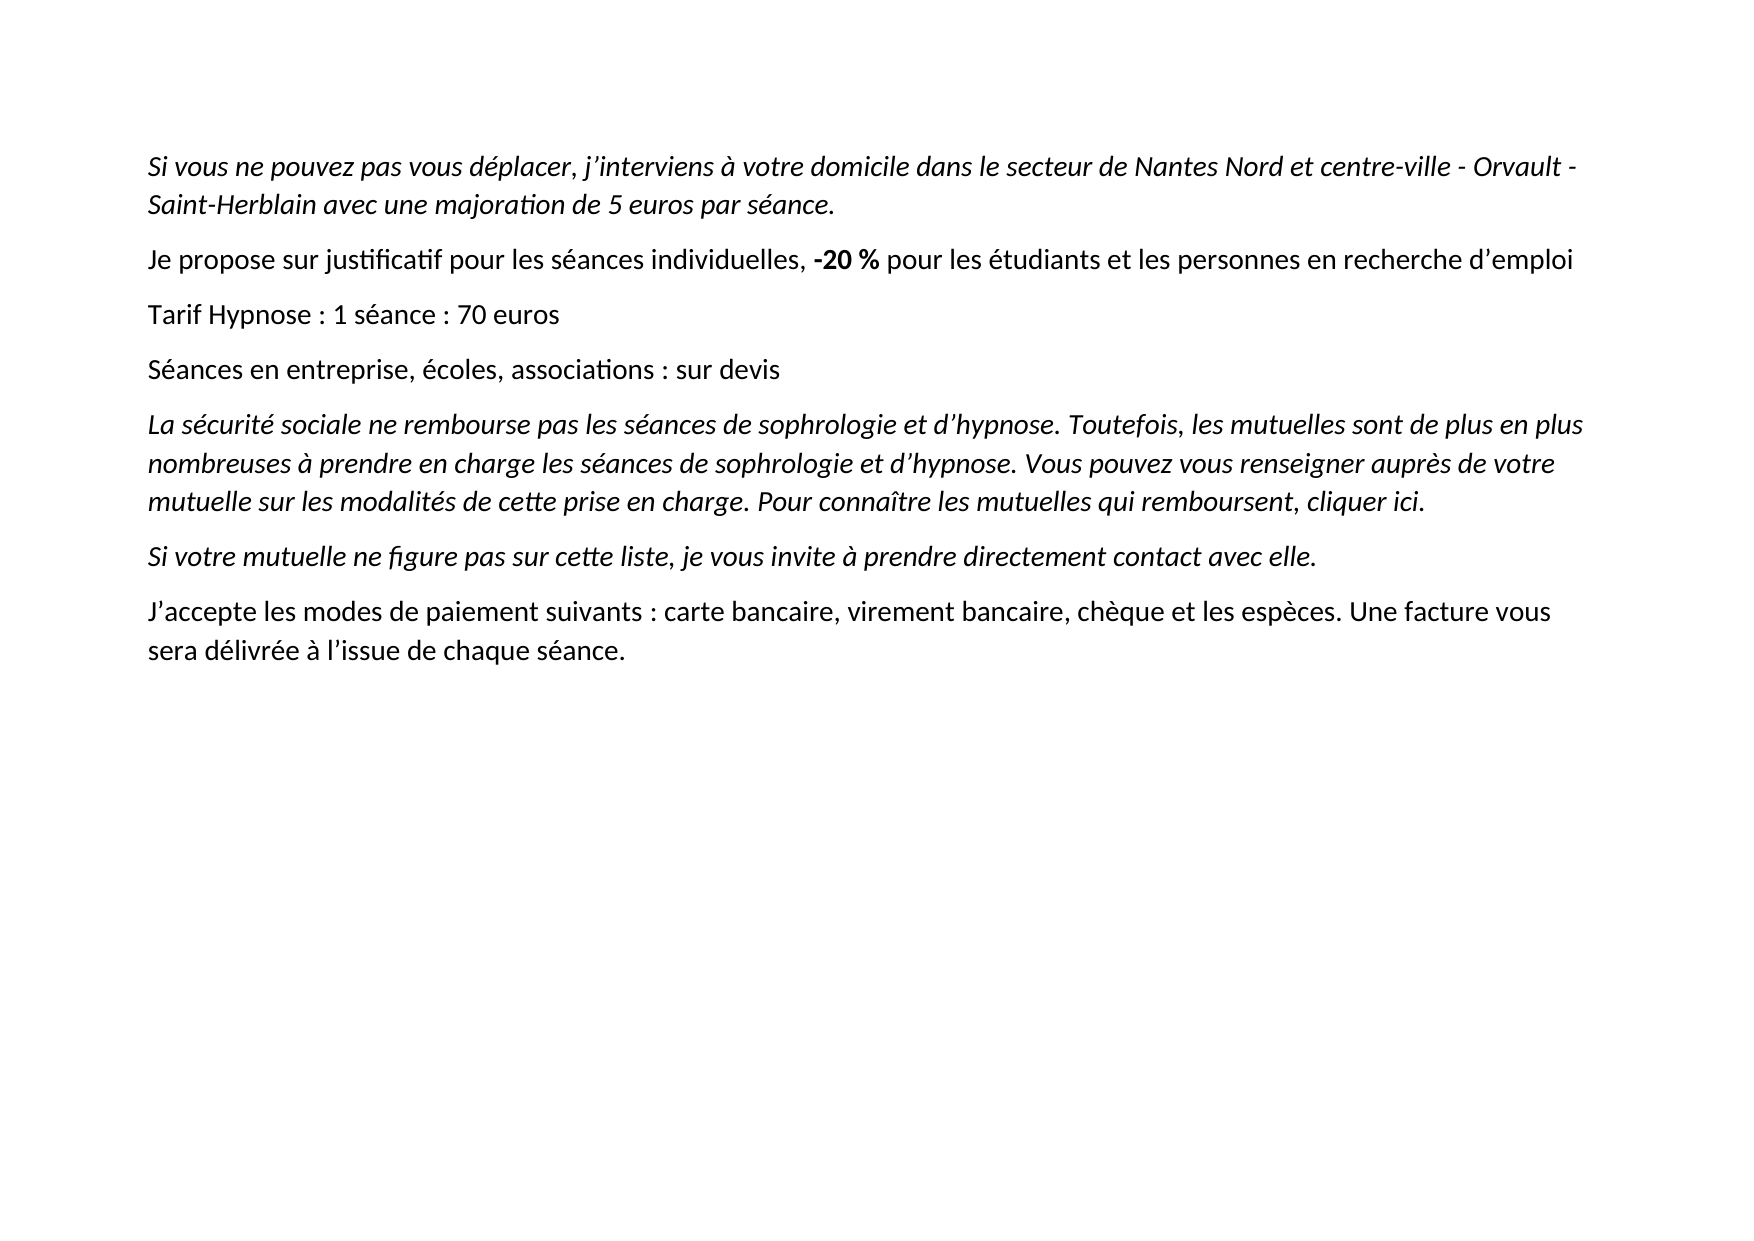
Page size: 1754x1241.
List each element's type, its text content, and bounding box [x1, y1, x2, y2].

text Tarif Hypnose : 1 séance : 70 euros [148, 296, 1606, 332]
text J’accepte les modes de paiement suivants : carte bancaire, virement bancaire, chèque et les espèces. Une facture vous sera délivrée à l’issue de chaque séance. [148, 593, 1606, 668]
text Je propose sur justificatif pour les séances individuelles, -20 % pour les étudiants et les personnes en recherche d’emploi [148, 241, 1606, 277]
text Si vous ne pouvez pas vous déplacer, j’interviens à votre domicile dans le secteur de Nantes Nord et centre-ville - Orvault - Saint-Herblain avec une majoration de 5 euros par séance. [148, 148, 1606, 222]
text Séances en entreprise, écoles, associations : sur devis [148, 351, 1606, 387]
text Si votre mutuelle ne figure pas sur cette liste, je vous invite à prendre directement contact avec elle. [148, 538, 1606, 574]
text La sécurité sociale ne rembourse pas les séances de sophrologie et d’hypnose. Toutefois, les mutuelles sont de plus en plus nombreuses à prendre en charge les séances de sophrologie et d’hypnose. Vous pouvez vous renseigner auprès de votre mutuelle sur les modalités de cette prise en charge. Pour connaître les mutuelles qui remboursent, cliquer ici. [148, 406, 1606, 519]
